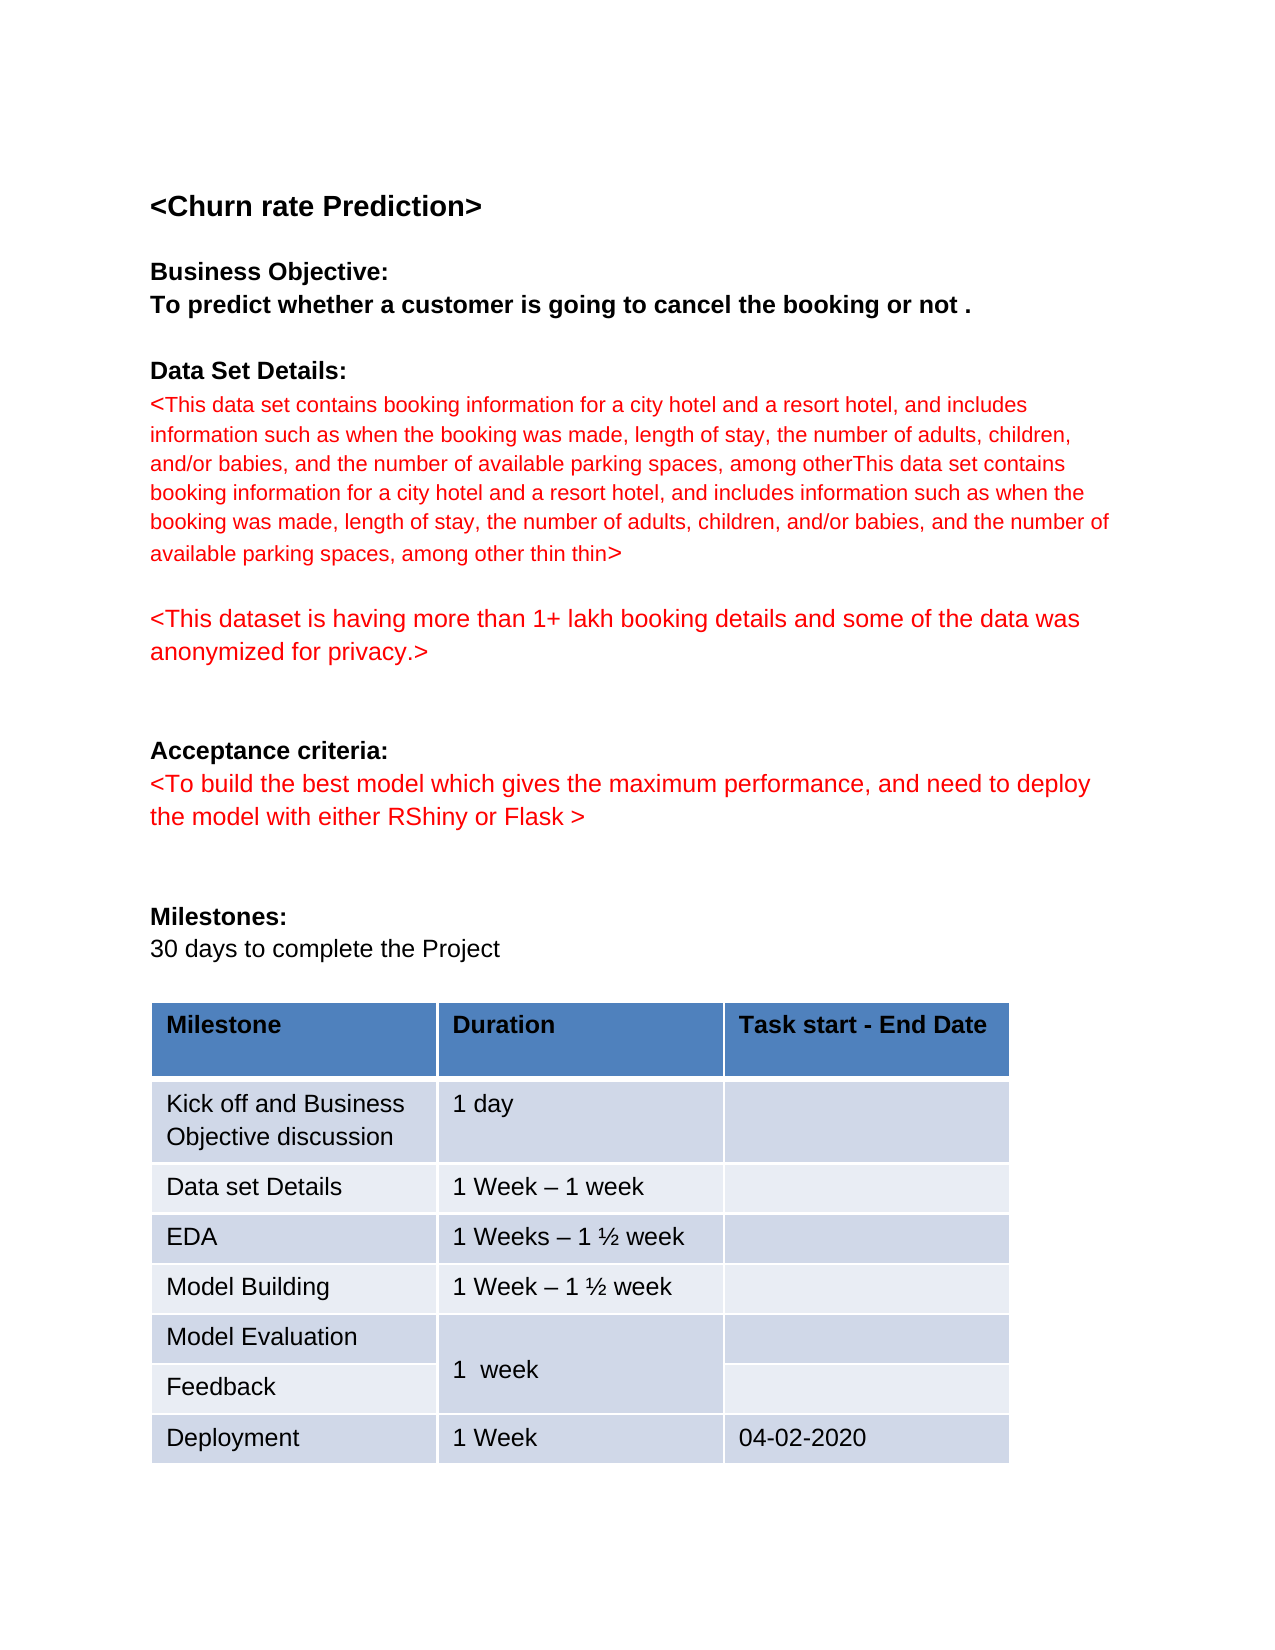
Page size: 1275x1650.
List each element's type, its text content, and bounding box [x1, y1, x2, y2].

table_cell 04-02-2020 [725, 1415, 1009, 1463]
text <Churn rate Prediction> [150, 188, 1125, 222]
table_cell [725, 1315, 1009, 1363]
table_cell Model Building [152, 1265, 436, 1313]
table_cell [725, 1215, 1009, 1263]
table_cell 1 day [439, 1082, 723, 1162]
text 30 days to complete the Project [150, 934, 1125, 963]
table_cell 1 week [439, 1315, 723, 1413]
text Milestones: [150, 901, 1125, 930]
table_header Task start - End Date [725, 1003, 1009, 1076]
table_cell Deployment [152, 1415, 436, 1463]
table_cell Model Evaluation [152, 1315, 436, 1363]
table_cell 1 Weeks – 1 ½ week [439, 1215, 723, 1263]
table_cell Feedback [152, 1365, 436, 1413]
text Business Objective: [150, 257, 1125, 286]
table_cell [725, 1165, 1009, 1212]
table_cell [725, 1265, 1009, 1313]
table_header Milestone [152, 1003, 436, 1076]
text <This data set contains booking information for a city hotel and a resort hotel, and includes information such as when the booking was made, length of stay, the number of adults, children, and/or babies, and the number of available parking spaces, among otherThis data set contains booking information for a city hotel and a resort hotel, and includes information such as when the booking was made, length of stay, the number of adults, children, and/or babies, and the number of available parking spaces, among other thin thin> [150, 389, 1125, 567]
text <To build the best model which gives the maximum performance, and need to deploy the model with either RShiny or Flask > [150, 769, 1125, 831]
table_cell [725, 1082, 1009, 1162]
table_cell 1 Week – 1 ½ week [439, 1265, 723, 1313]
table_cell [725, 1365, 1009, 1413]
text <This dataset is having more than 1+ lakh booking details and some of the data was anonymized for privacy.> [150, 604, 1125, 666]
table_cell 1 Week [439, 1415, 723, 1463]
text Data Set Details: [150, 356, 1125, 385]
table_header Duration [439, 1003, 723, 1076]
text To predict whether a customer is going to cancel the booking or not . [150, 290, 1125, 319]
table_cell Data set Details [152, 1165, 436, 1212]
table_cell 1 Week – 1 week [439, 1165, 723, 1212]
text Acceptance criteria: [150, 736, 1125, 765]
table_cell Kick off and Business Objective discussion [152, 1082, 436, 1162]
table_cell EDA [152, 1215, 436, 1263]
